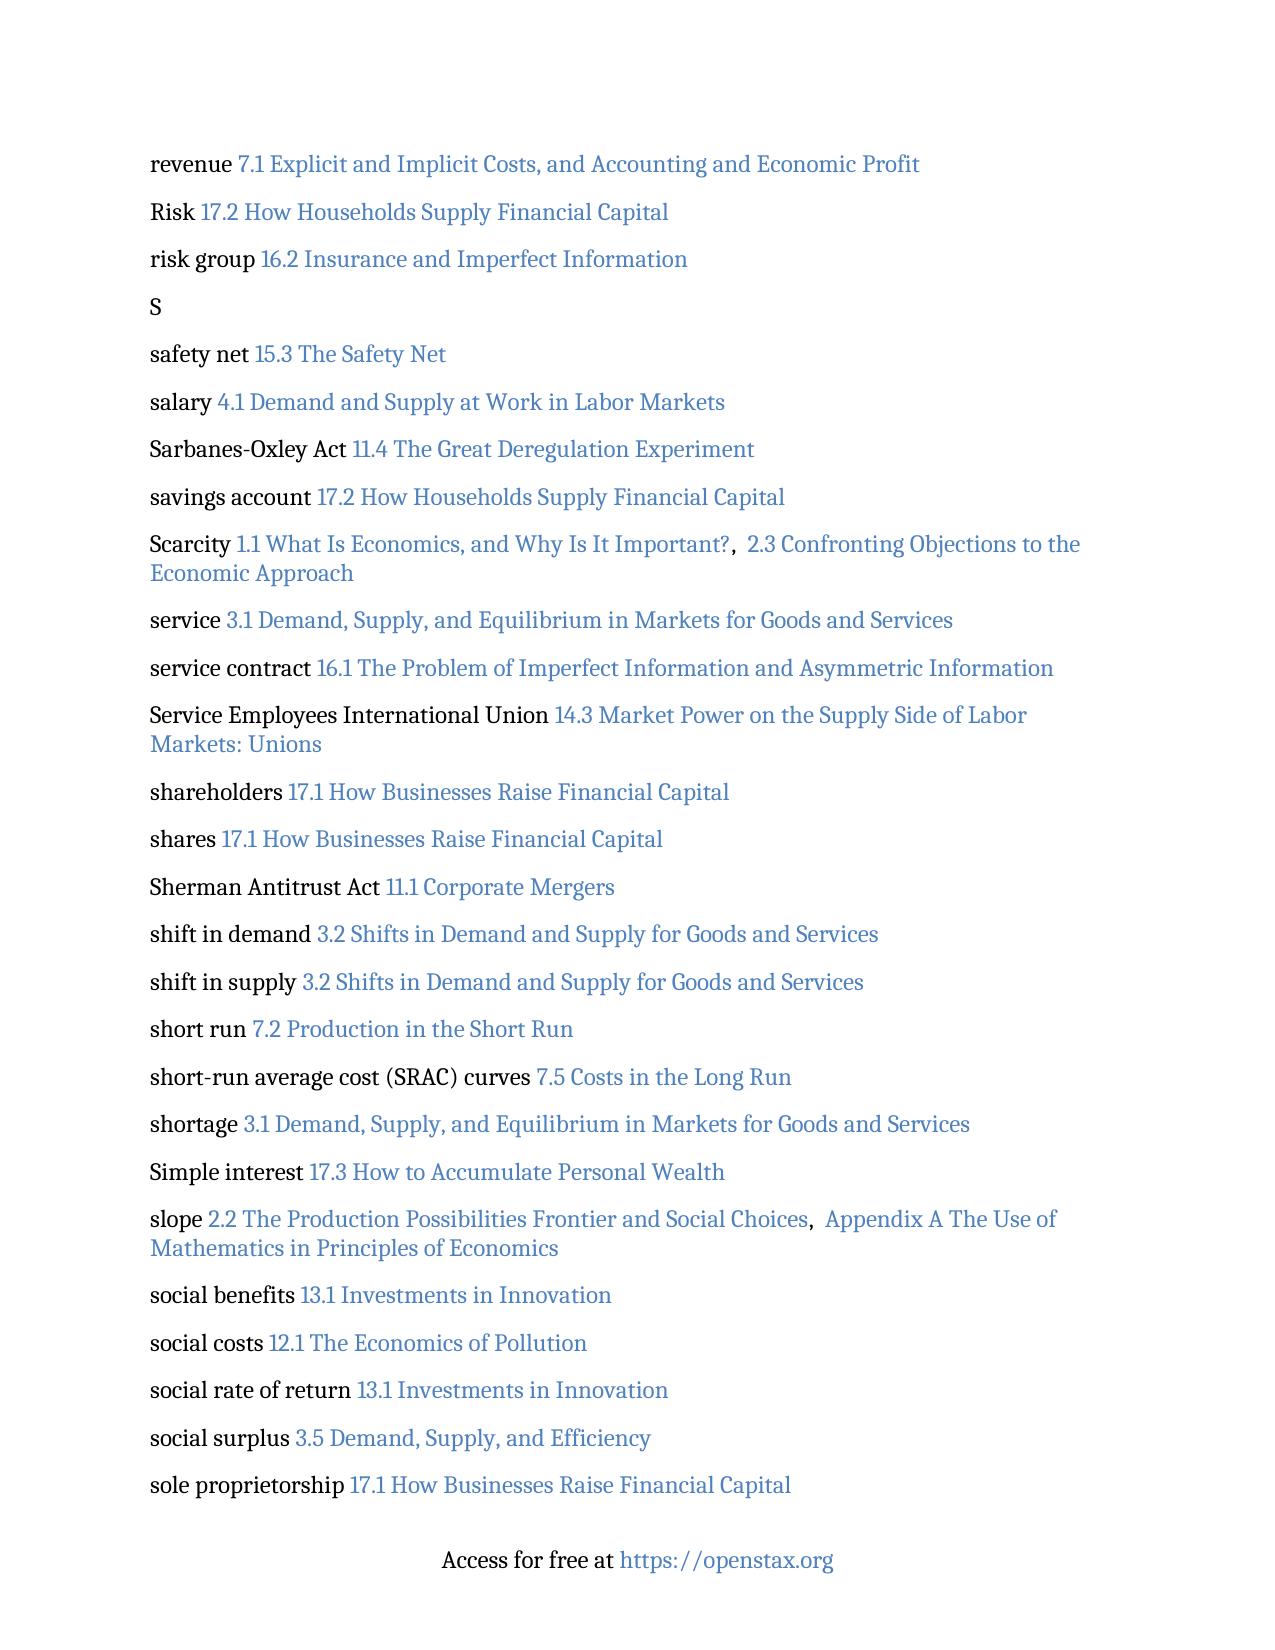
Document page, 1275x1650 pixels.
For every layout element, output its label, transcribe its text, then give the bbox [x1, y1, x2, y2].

text service contract 16.1 The Problem of Imperfect Information and Asymmetric Information [150, 654, 1125, 682]
text Service Employees International Union 14.3 Market Power on the Supply Side of Labor Markets: Unions [150, 701, 1125, 759]
text S [150, 292, 1125, 321]
text revenue 7.1 Explicit and Implicit Costs, and Accounting and Economic Profit [150, 150, 1125, 179]
text social surplus 3.5 Demand, Supply, and Efficiency [150, 1424, 1125, 1452]
text shareholders 17.1 How Businesses Raise Financial Capital [150, 777, 1125, 806]
text social costs 12.1 The Economics of Pollution [150, 1329, 1125, 1357]
text slope 2.2 The Production Possibilities Frontier and Social Choices, Appendix A The Use of Mathematics in Principles of Economics [150, 1205, 1125, 1262]
text Sherman Antitrust Act 11.1 Corporate Mergers [150, 872, 1125, 901]
text safety net 15.3 The Safety Net [150, 340, 1125, 369]
text salary 4.1 Demand and Supply at Work in Labor Markets [150, 387, 1125, 416]
text shares 17.1 How Businesses Raise Financial Capital [150, 825, 1125, 854]
text Scarcity 1.1 What Is Economics, and Why Is It Important?, 2.3 Confronting Objections to the Economic Approach [150, 530, 1125, 587]
text social rate of return 13.1 Investments in Innovation [150, 1376, 1125, 1405]
text short-run average cost (SRAC) curves 7.5 Costs in the Long Run [150, 1062, 1125, 1091]
text savings account 17.2 How Households Supply Financial Capital [150, 482, 1125, 511]
text social benefits 13.1 Investments in Innovation [150, 1281, 1125, 1310]
text shift in demand 3.2 Shifts in Demand and Supply for Goods and Services [150, 920, 1125, 949]
text shortage 3.1 Demand, Supply, and Equilibrium in Markets for Goods and Services [150, 1110, 1125, 1139]
text Risk 17.2 How Households Supply Financial Capital [150, 197, 1125, 226]
text service 3.1 Demand, Supply, and Equilibrium in Markets for Goods and Services [150, 606, 1125, 635]
text Simple interest 17.3 How to Accumulate Personal Wealth [150, 1157, 1125, 1186]
text short run 7.2 Production in the Short Run [150, 1015, 1125, 1044]
text risk group 16.2 Insurance and Imperfect Information [150, 245, 1125, 274]
text sole proprietorship 17.1 How Businesses Raise Financial Capital [150, 1471, 1125, 1500]
text Sarbanes-Oxley Act 11.4 The Great Deregulation Experiment [150, 435, 1125, 464]
text shift in supply 3.2 Shifts in Demand and Supply for Goods and Services [150, 967, 1125, 996]
